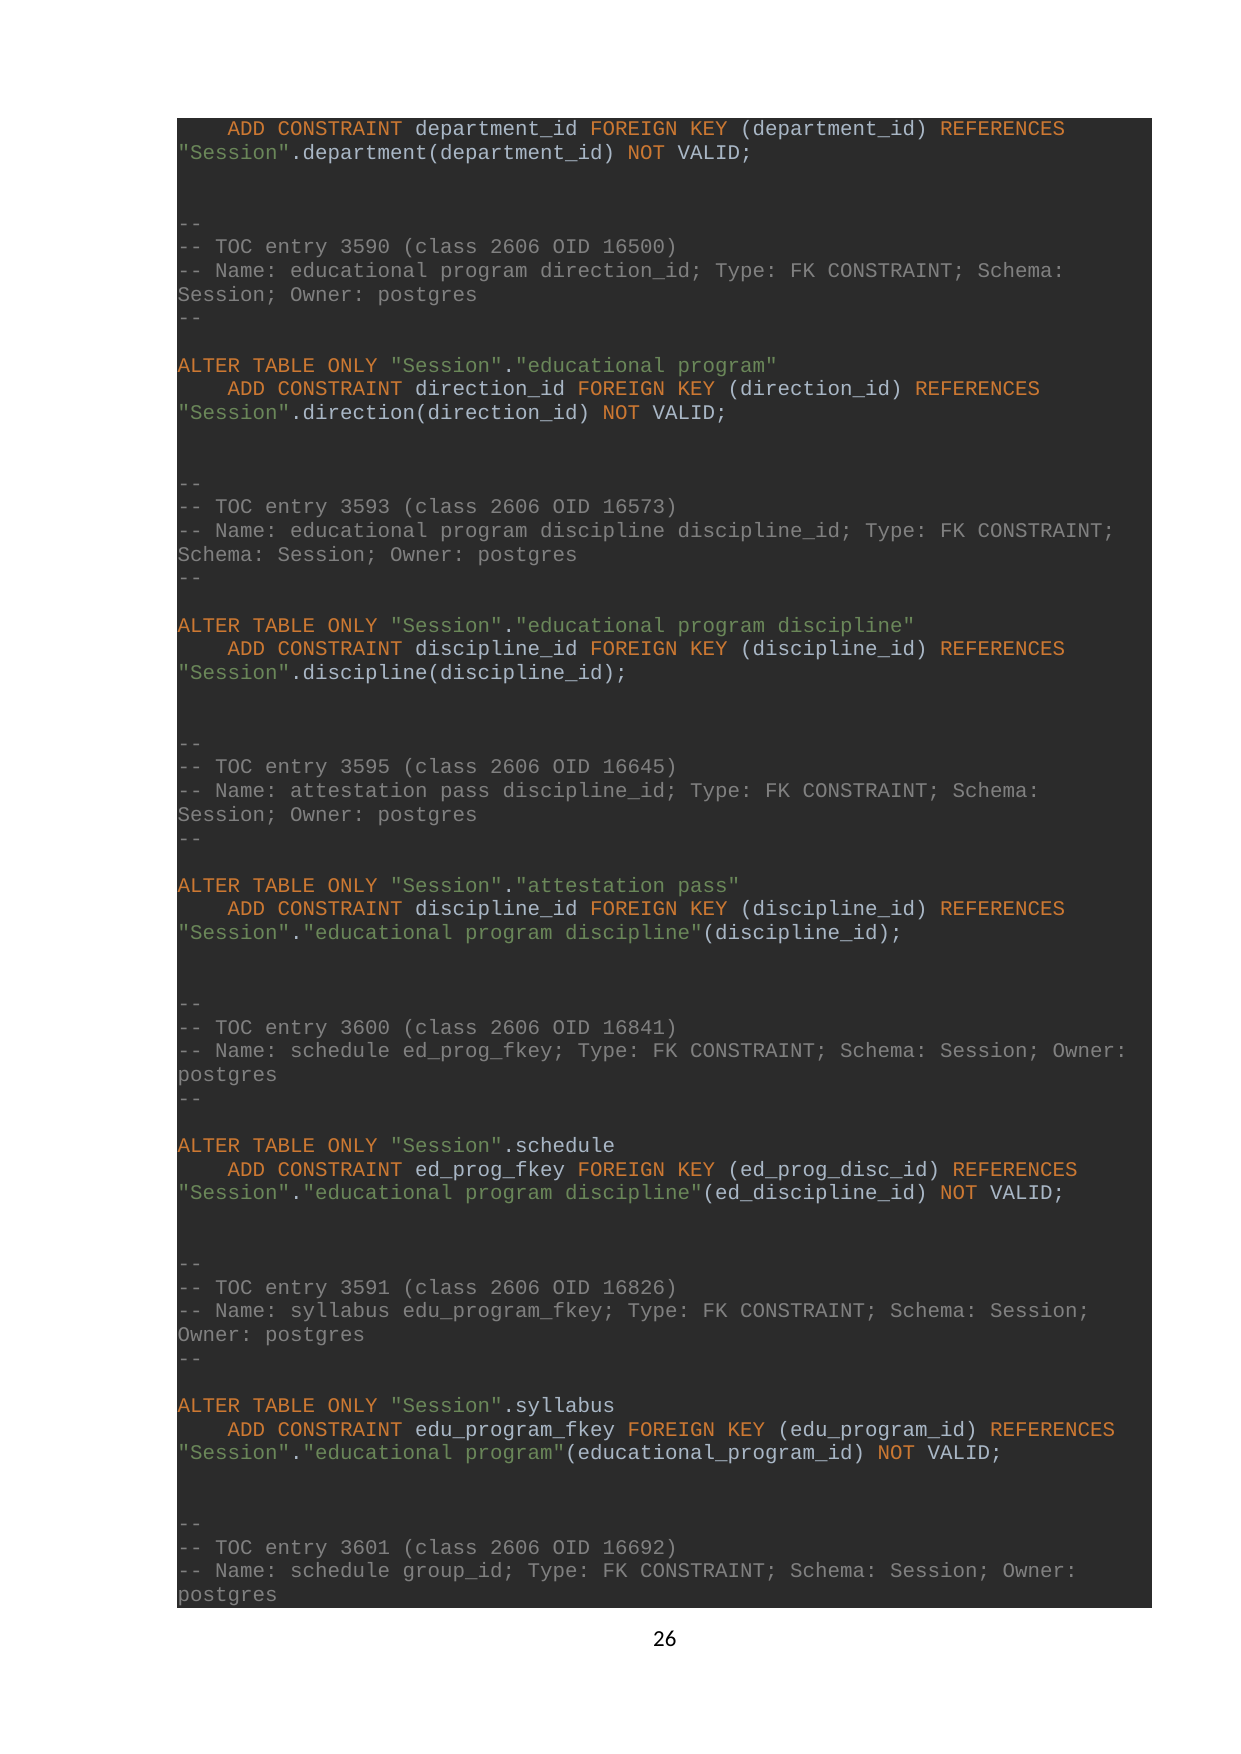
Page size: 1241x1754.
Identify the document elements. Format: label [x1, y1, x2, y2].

text [177, 118, 1152, 1608]
